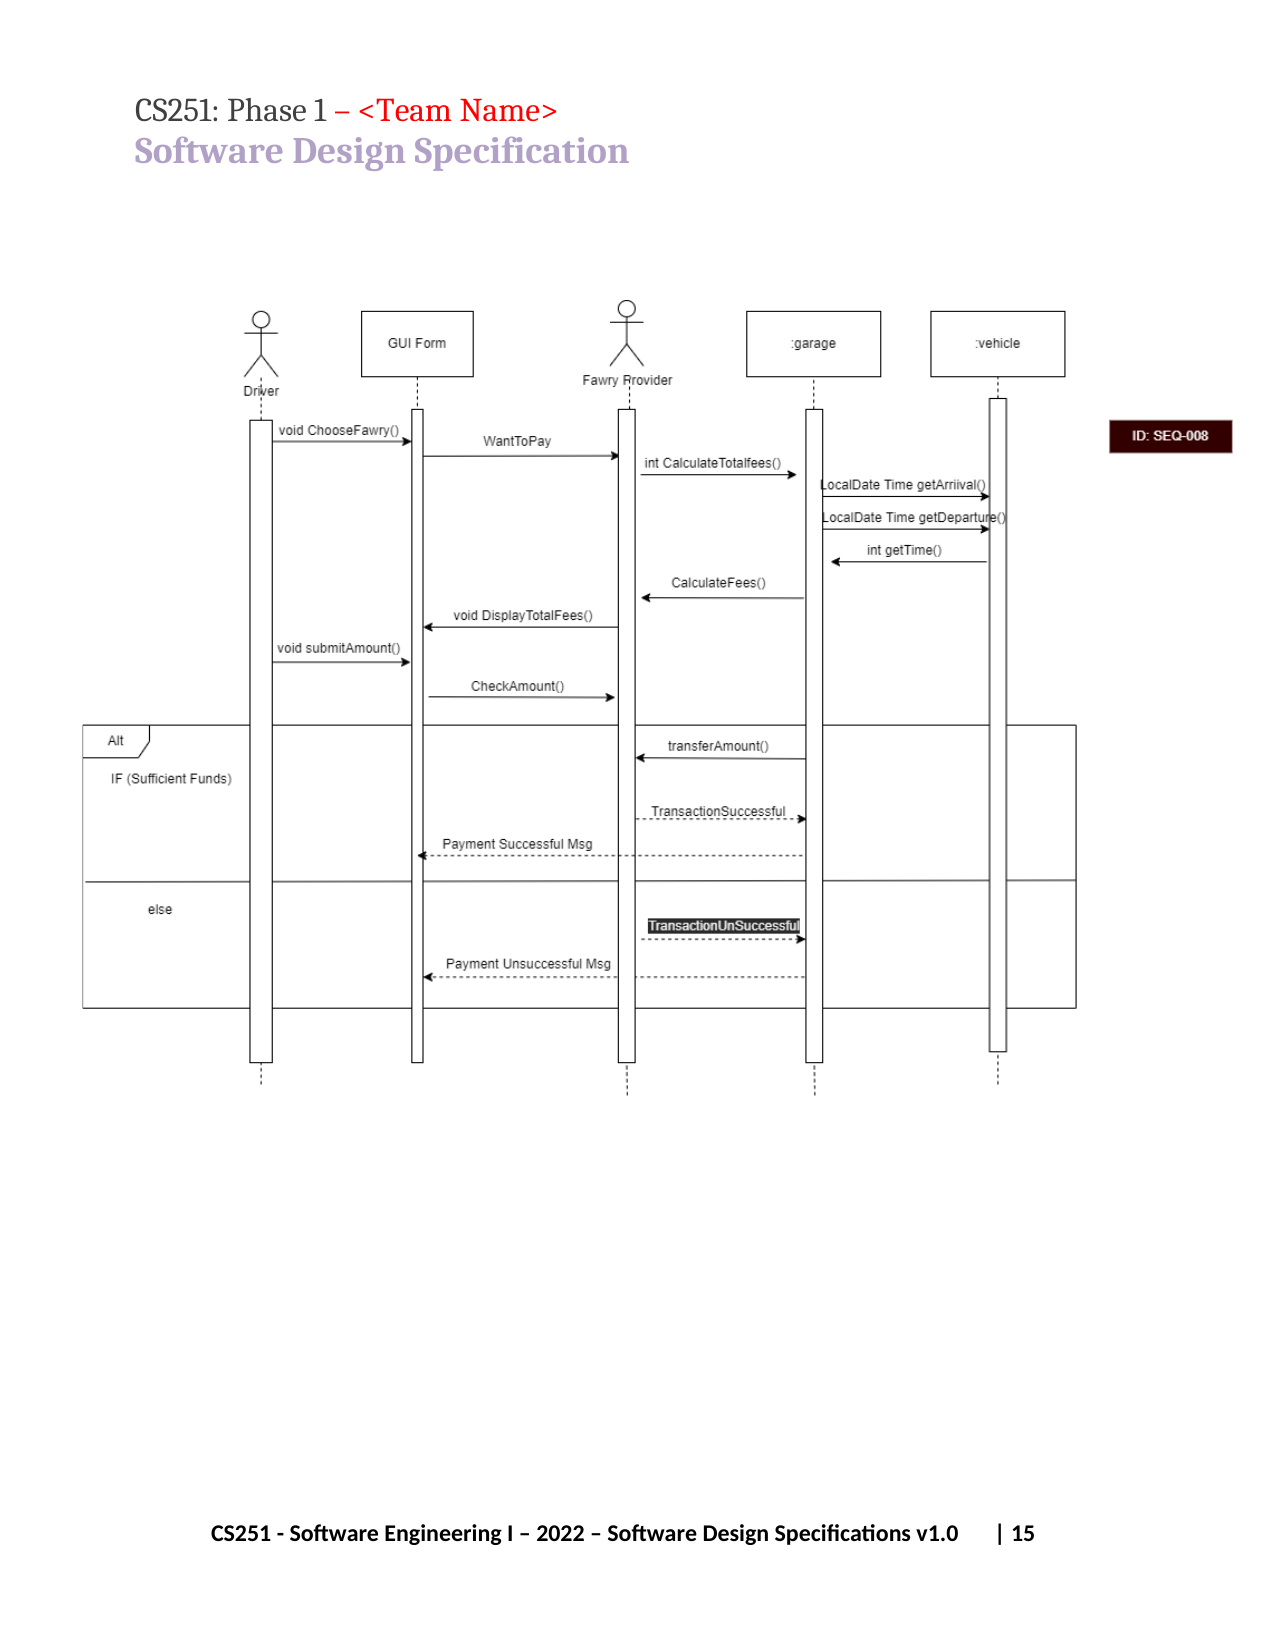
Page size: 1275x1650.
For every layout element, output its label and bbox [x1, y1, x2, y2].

picture [82, 300, 1233, 1097]
